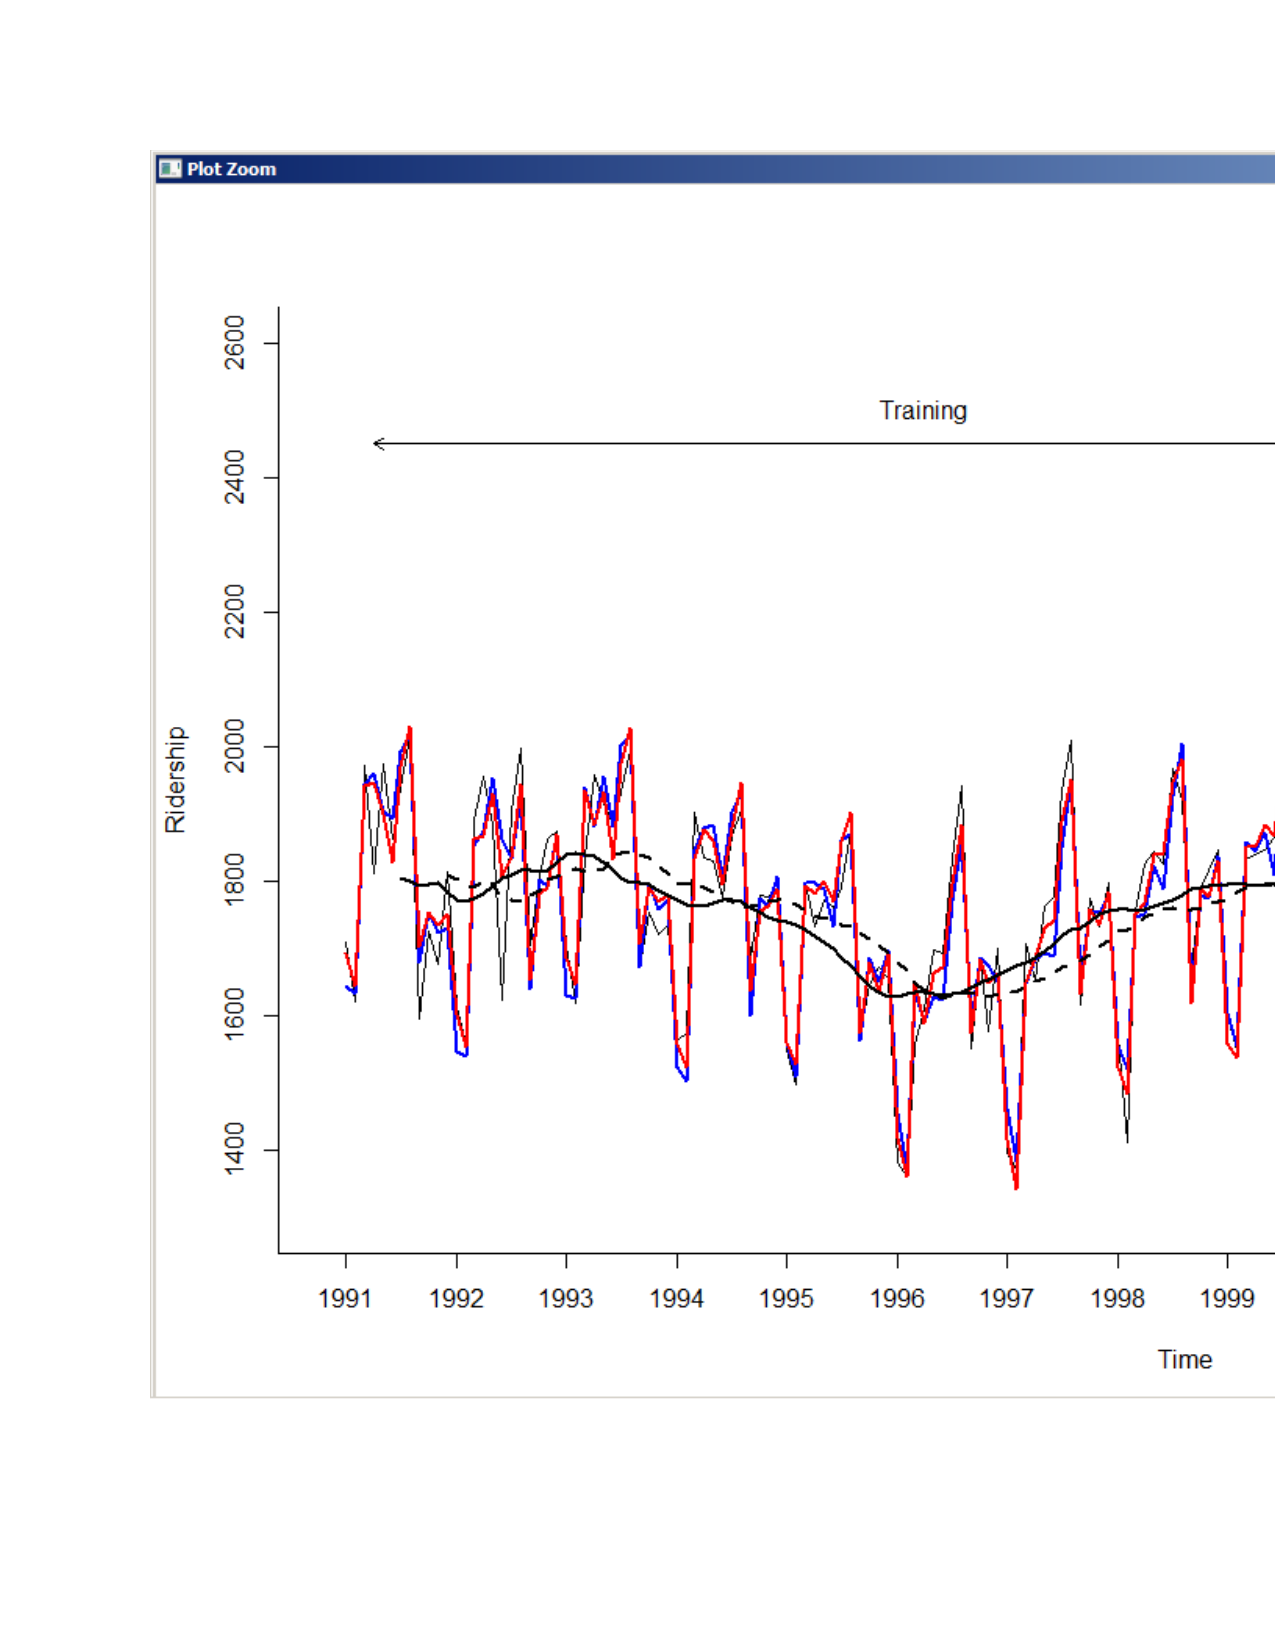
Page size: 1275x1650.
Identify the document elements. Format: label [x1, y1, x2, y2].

picture [150, 150, 1275, 1400]
